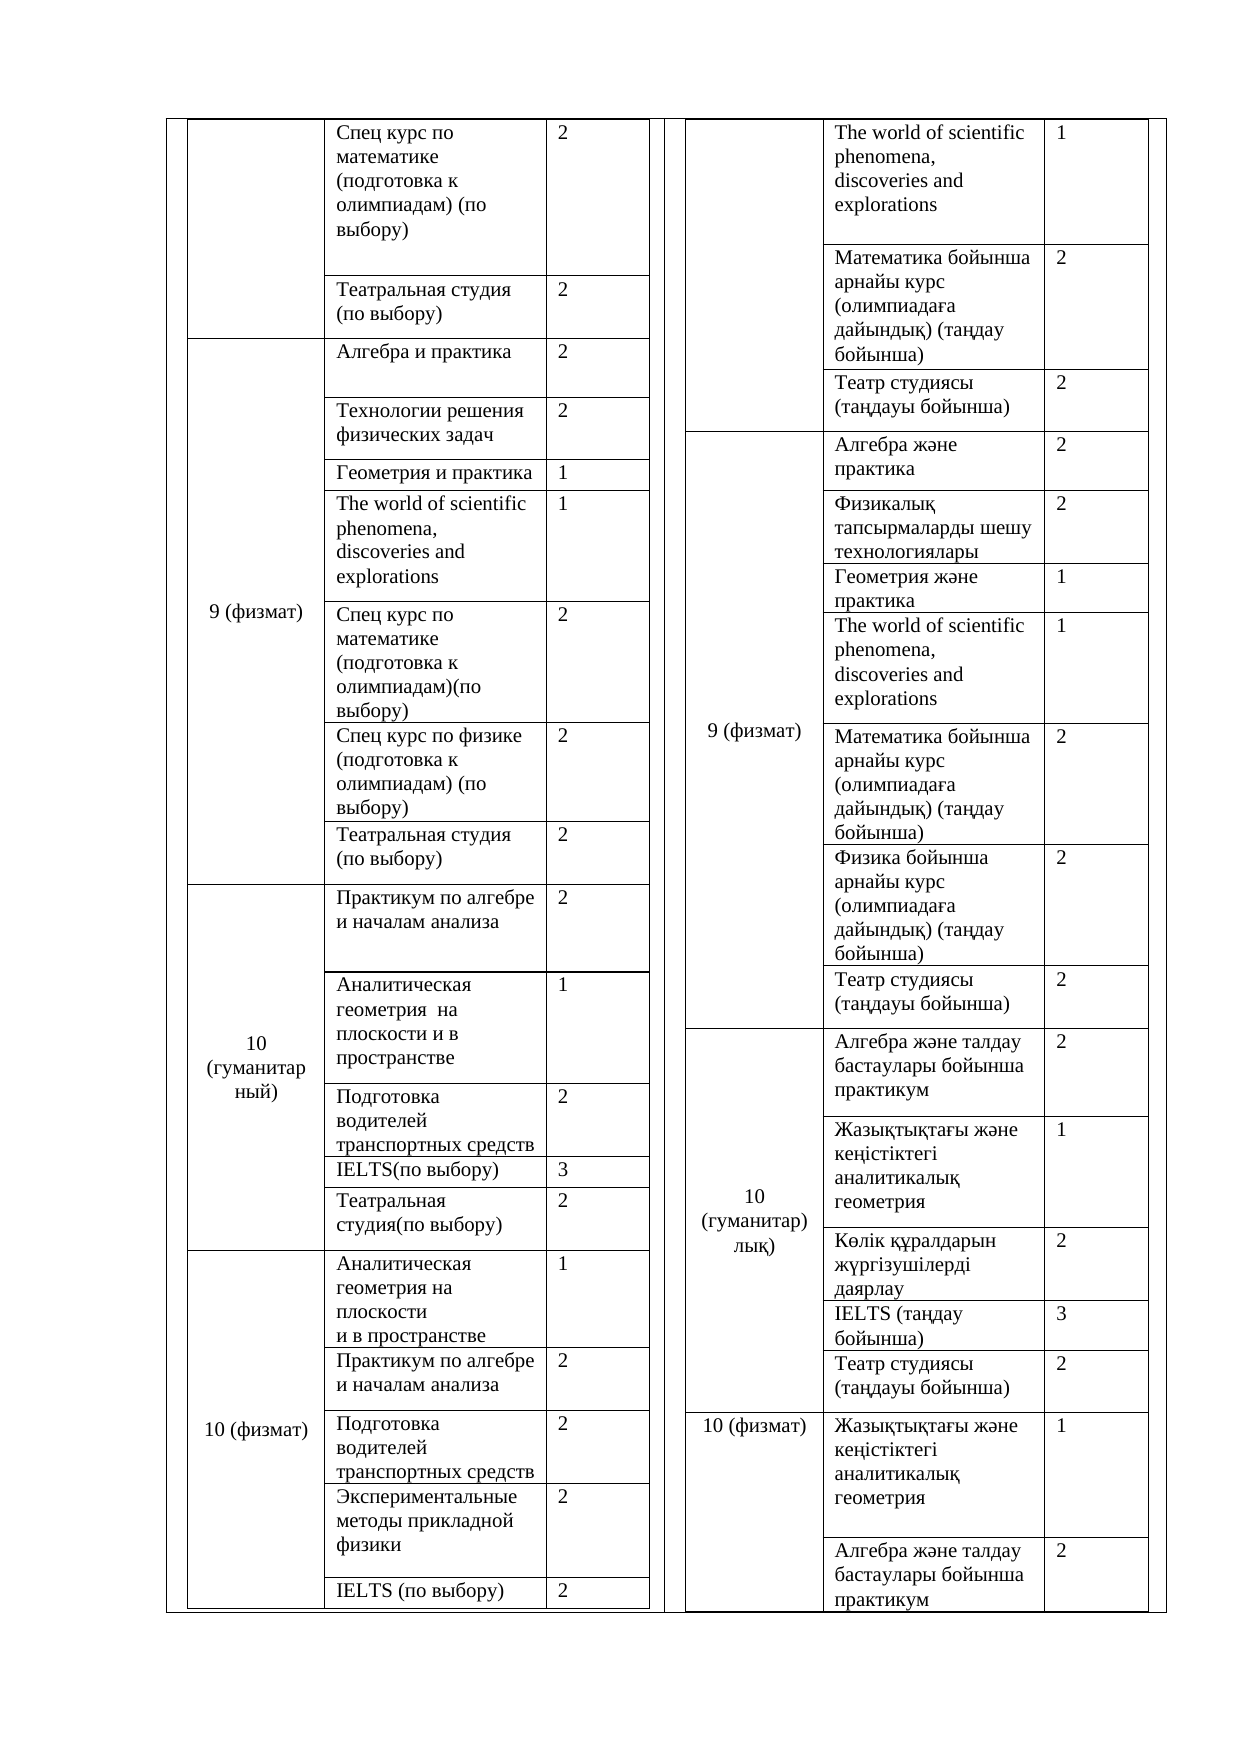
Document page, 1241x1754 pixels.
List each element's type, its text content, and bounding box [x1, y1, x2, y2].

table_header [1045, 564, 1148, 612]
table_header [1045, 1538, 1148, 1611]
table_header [686, 1413, 823, 1611]
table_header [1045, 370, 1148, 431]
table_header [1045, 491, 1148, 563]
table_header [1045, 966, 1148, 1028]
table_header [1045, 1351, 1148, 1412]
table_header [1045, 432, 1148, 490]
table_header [824, 1538, 1044, 1611]
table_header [824, 120, 1044, 244]
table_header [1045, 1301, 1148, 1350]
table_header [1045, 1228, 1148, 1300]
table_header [1149, 119, 1166, 1612]
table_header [1045, 120, 1148, 244]
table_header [686, 120, 823, 431]
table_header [665, 119, 685, 1612]
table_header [167, 119, 664, 1612]
